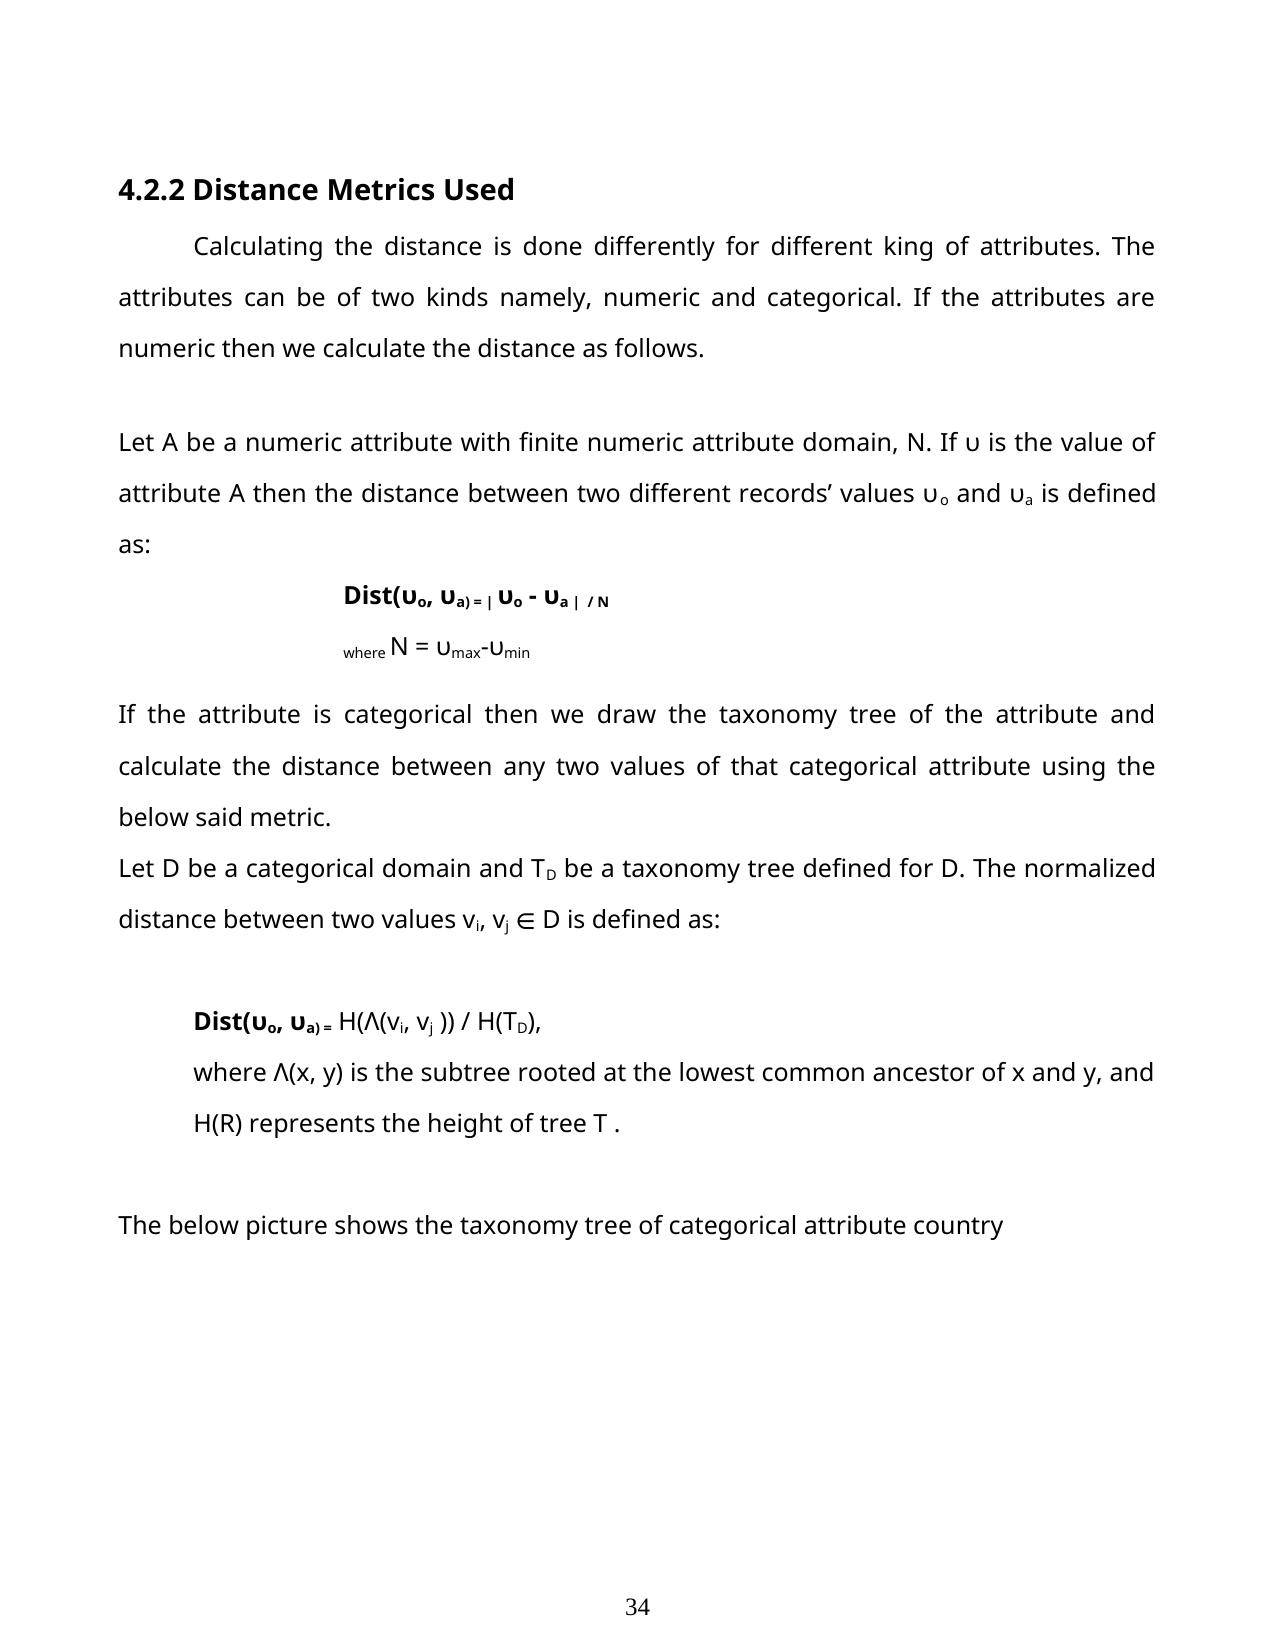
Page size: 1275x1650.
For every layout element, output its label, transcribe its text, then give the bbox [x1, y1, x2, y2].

text Let D be a categorical domain and TD be a taxonomy tree defined for D. The normalized distance between two values vi, vj ∈ D is defined as: [118, 850, 1157, 935]
text Calculating the distance is done differently for different king of attributes. The attributes can be of two kinds namely, numeric and categorical. If the attributes are numeric then we calculate the distance as follows. [118, 229, 1157, 365]
text Let A be a numeric attribute with finite numeric attribute domain, N. If υ is the value of attribute A then the distance between two different records’ values υo and υa is defined as: [118, 425, 1157, 561]
text The below picture shows the taxonomy tree of categorical attribute country [118, 1207, 1157, 1242]
text Dist(υo, υa) = | υo - υa | / N [118, 578, 1157, 612]
text where N = υmax-υmin [118, 629, 1157, 663]
text where Λ(x, y) is the subtree rooted at the lowest common ancestor of x and y, and H(R) represents the height of tree T . [193, 1054, 1157, 1139]
text 4.2.2 Distance Metrics Used [118, 169, 1157, 209]
text Dist(υo, υa) = H(Λ(vi, vj )) / H(TD), [193, 1003, 1157, 1037]
text If the attribute is categorical then we draw the taxonomy tree of the attribute and calculate the distance between any two values of that categorical attribute using the below said metric. [118, 697, 1157, 833]
